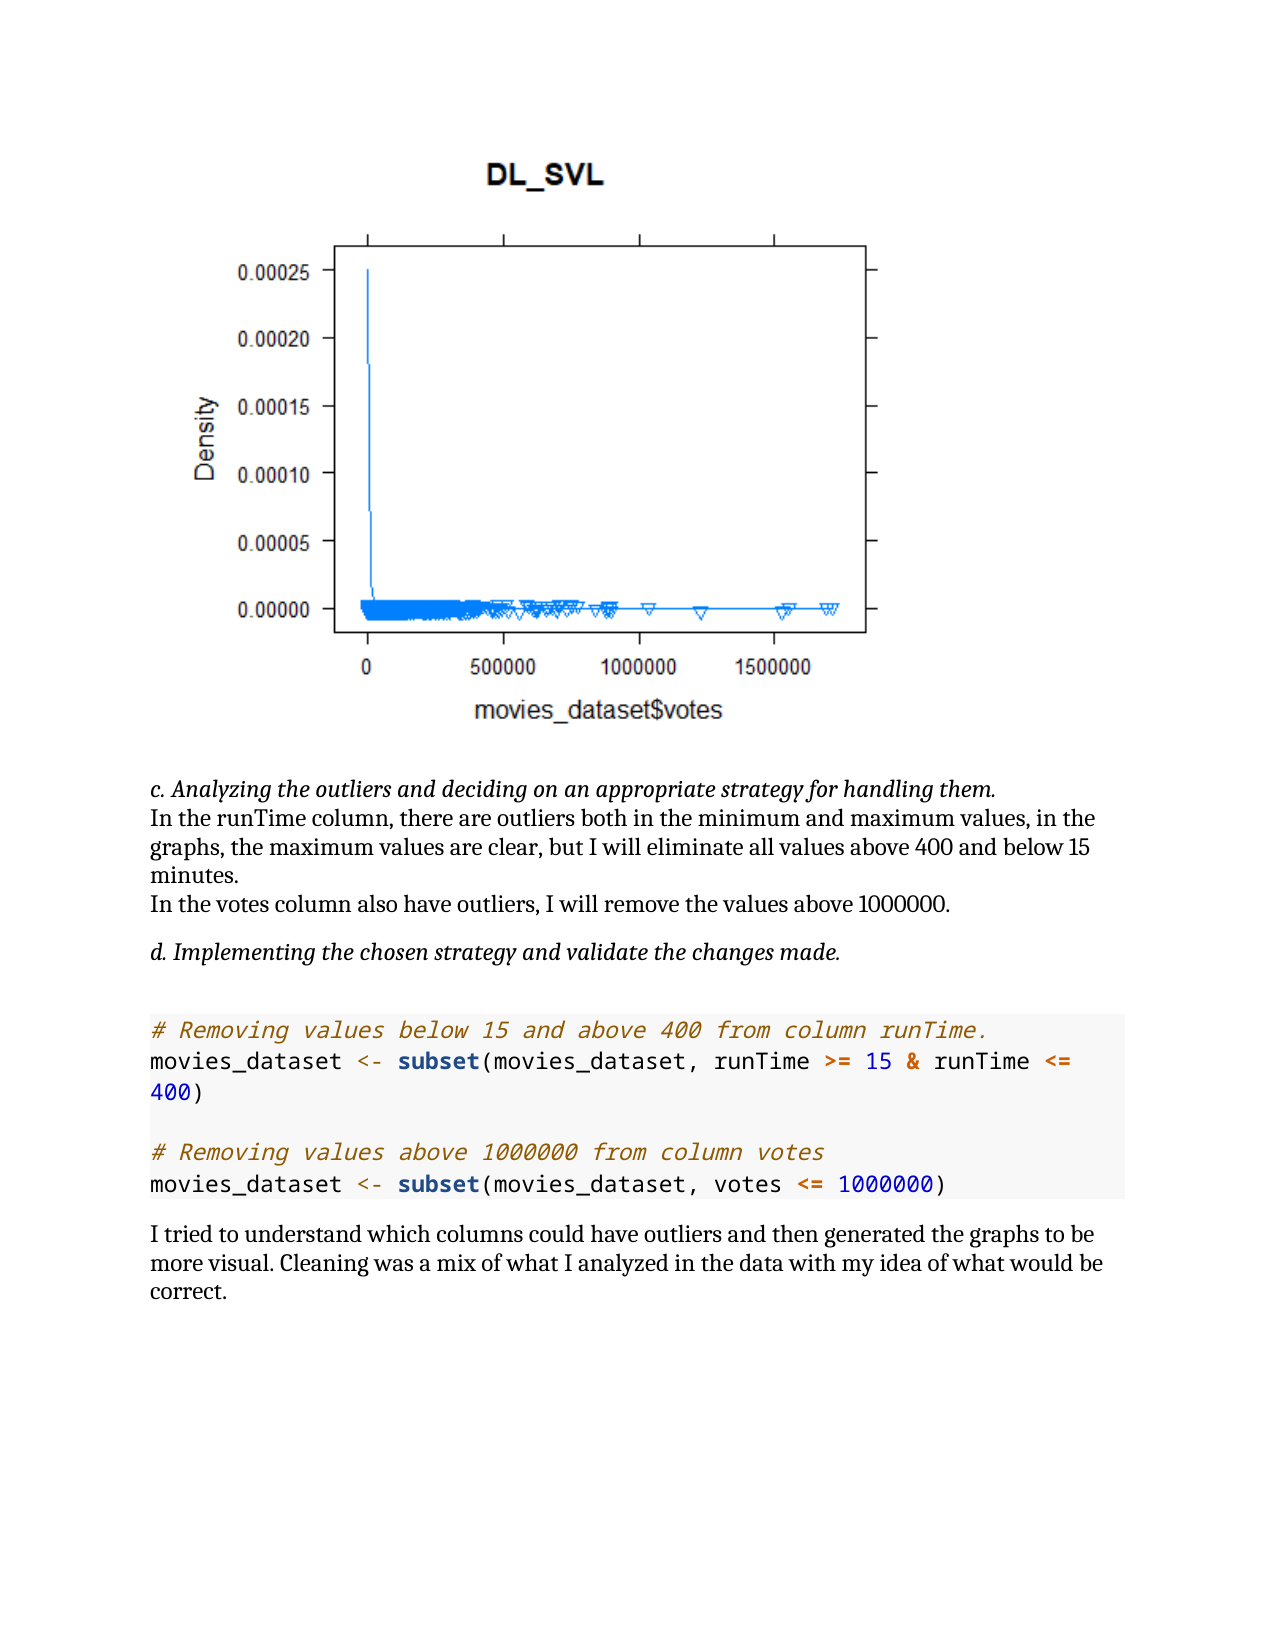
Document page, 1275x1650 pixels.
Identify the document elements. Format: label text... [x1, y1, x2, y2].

picture [168, 150, 927, 757]
text c. Analyzing the outliers and deciding on an appropriate strategy for handling them. In the runTime column, there are outliers both in the minimum and maximum values, in the graphs, the maximum values are clear, but I will eliminate all values above 400 and below 15 minutes. In the votes column also have outliers, I will remove the values above 1000000. [150, 775, 1125, 919]
text I tried to understand which columns could have outliers and then generated the graphs to be more visual. Cleaning was a mix of what I analyzed in the data with my idea of what would be correct. [150, 1220, 1125, 1335]
text d. Implementing the chosen strategy and validate the changes made. [150, 938, 1125, 995]
text # Removing values below 15 and above 400 from column runTime. movies_dataset <- subset(movies_dataset, runTime >= 15 & runTime <= 400) # Removing values above 1000000 from column votes movies_dataset <- subset(movies_dataset, votes <= 1000000) [150, 1014, 1125, 1199]
